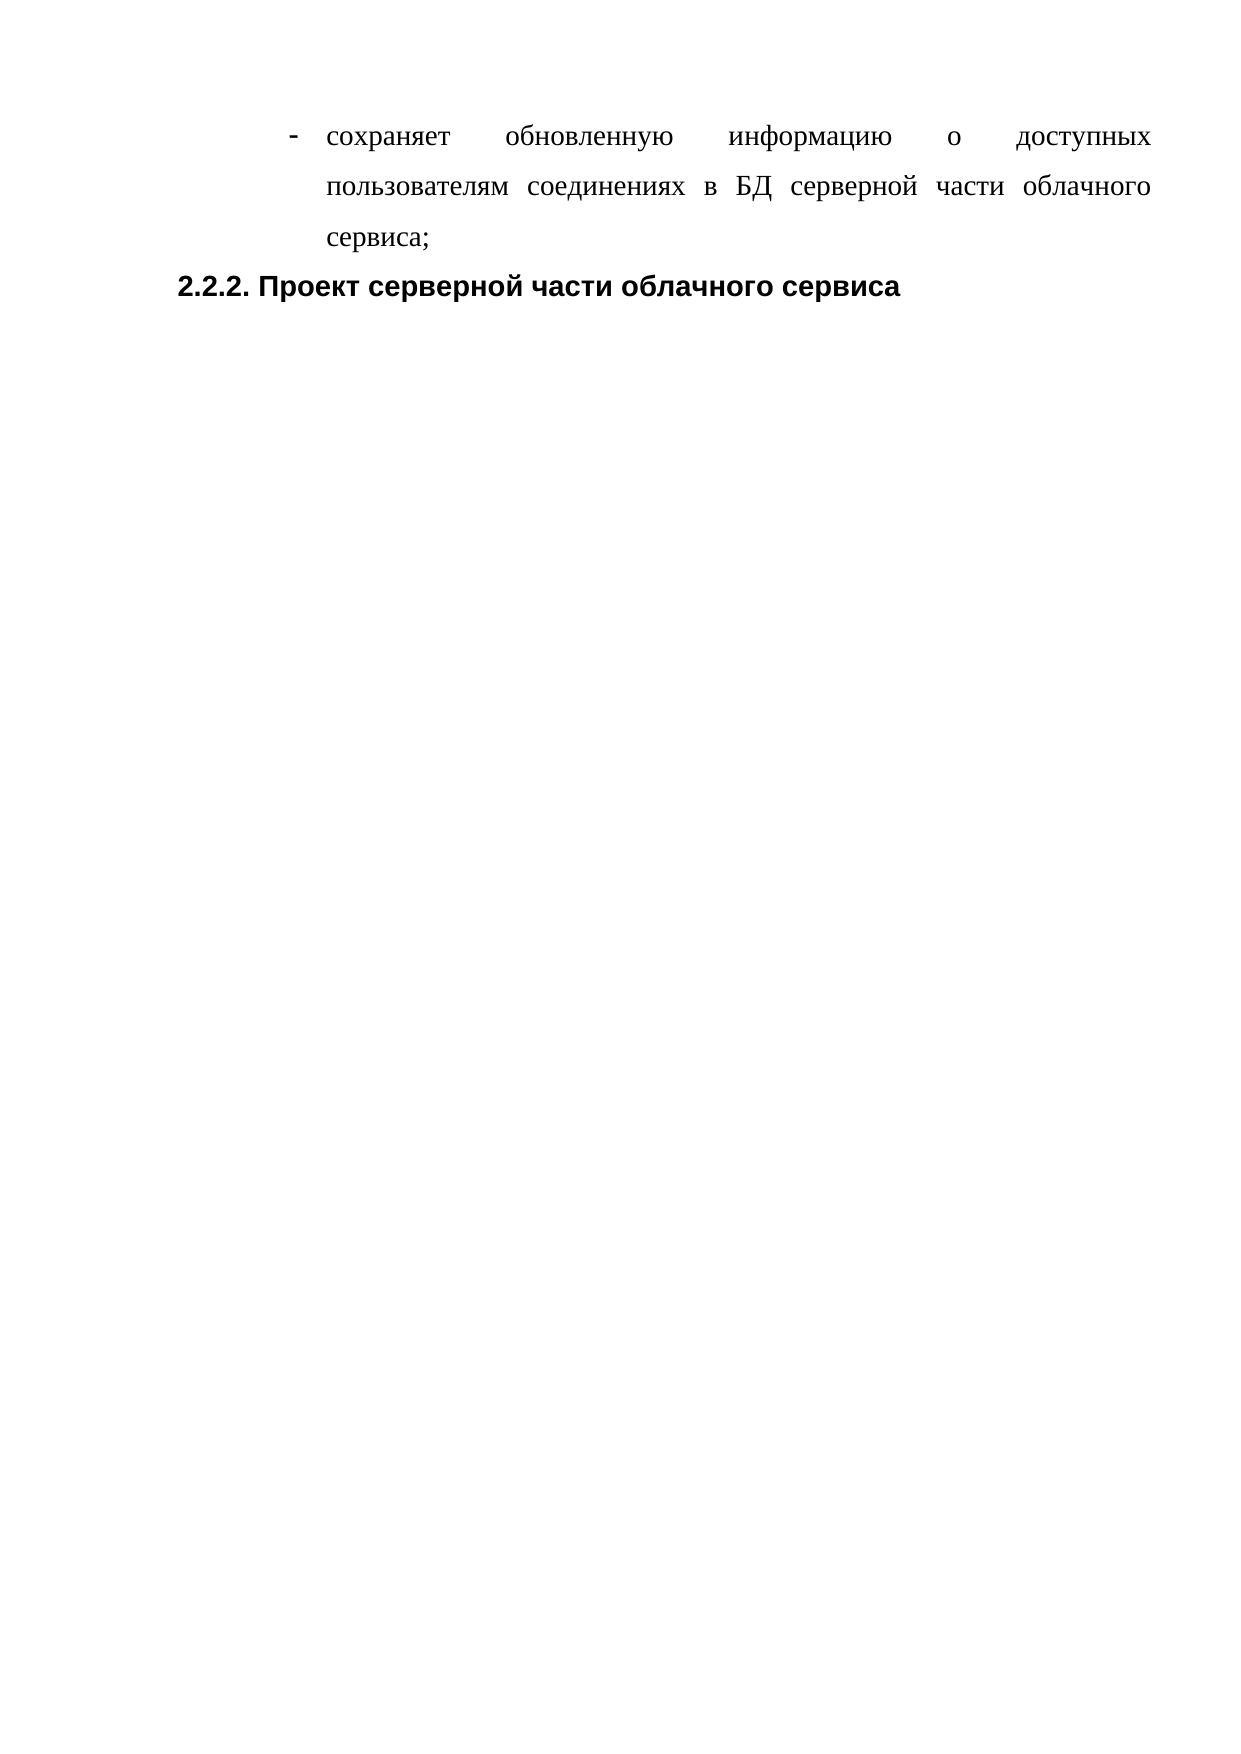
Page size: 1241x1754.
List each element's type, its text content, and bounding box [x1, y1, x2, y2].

subtitle 2.2.2. Проект серверной части облачного сервиса [177, 269, 1152, 303]
list сохраняет обновленную информацию о доступных пользователям соединениях в БД серверной части облачного сервиса; [288, 118, 1152, 252]
